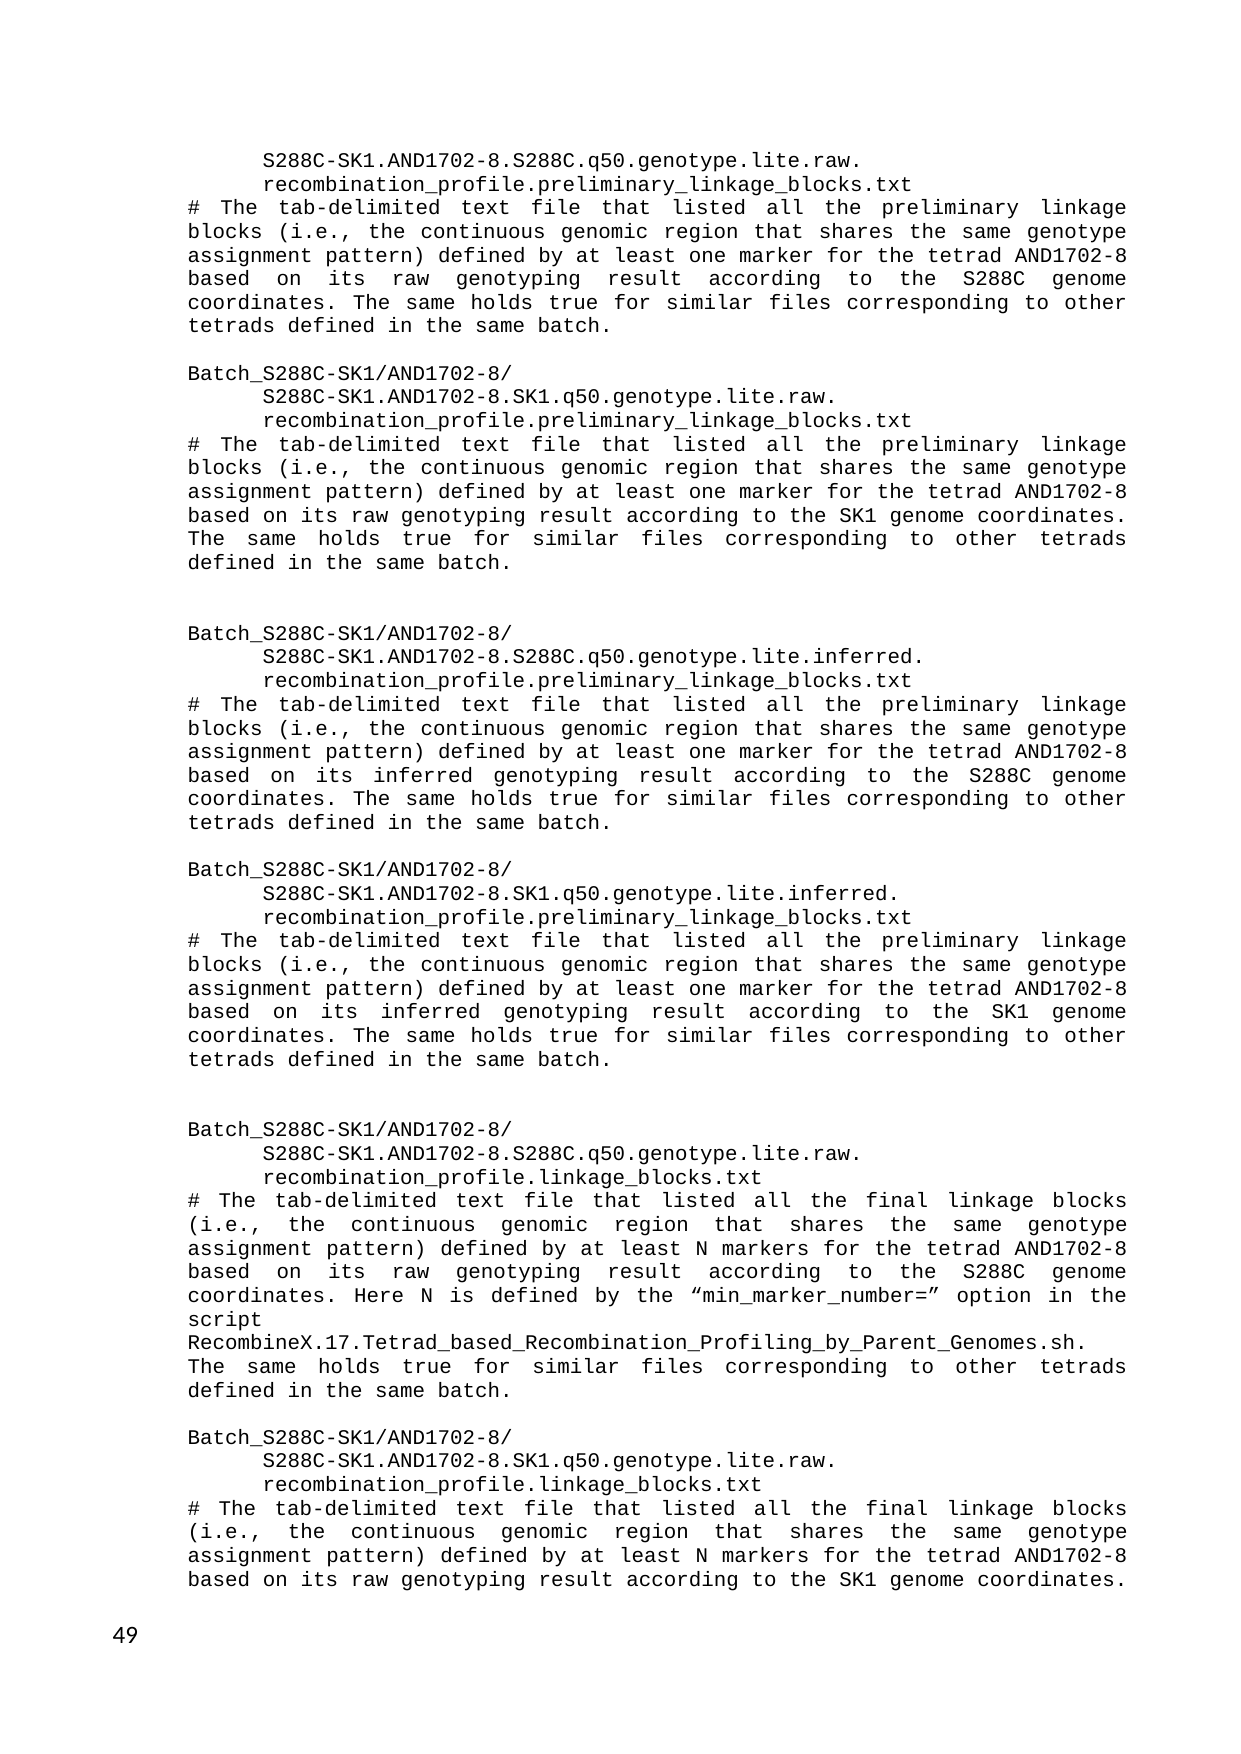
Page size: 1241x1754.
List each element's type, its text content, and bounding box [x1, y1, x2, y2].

text Batch_S288C-SK1/AND1702-8/ [112, 363, 1128, 386]
list S288C-SK1.AND1702-8.S288C.q50.genotype.lite.raw. recombination_profile.linkage_blocks.txt [262, 1143, 1128, 1190]
list S288C-SK1.AND1702-8.SK1.q50.genotype.lite.raw. recombination_profile.preliminary_linkage_blocks.txt [262, 386, 1128, 434]
text # The tab-delimited text file that listed all the preliminary linkage blocks (i.e., the continuous genomic region that shares the same genotype assignment pattern) defined by at least one marker for the tetrad AND1702-8 based on its inferred genotyping result according to the S288C genome coordinates. The same holds true for similar files corresponding to other tetrads defined in the same batch. [187, 694, 1128, 836]
text Batch_S288C-SK1/AND1702-8/ [112, 859, 1128, 883]
text Batch_S288C-SK1/AND1702-8/ [112, 1119, 1128, 1143]
list S288C-SK1.AND1702-8.SK1.q50.genotype.lite.inferred. recombination_profile.preliminary_linkage_blocks.txt [262, 883, 1128, 930]
list S288C-SK1.AND1702-8.S288C.q50.genotype.lite.raw. recombination_profile.preliminary_linkage_blocks.txt [262, 150, 1128, 197]
list S288C-SK1.AND1702-8.S288C.q50.genotype.lite.inferred. recombination_profile.preliminary_linkage_blocks.txt [262, 647, 1128, 694]
text # The tab-delimited text file that listed all the preliminary linkage blocks (i.e., the continuous genomic region that shares the same genotype assignment pattern) defined by at least one marker for the tetrad AND1702-8 based on its inferred genotyping result according to the SK1 genome coordinates. The same holds true for similar files corresponding to other tetrads defined in the same batch. [187, 930, 1128, 1072]
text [187, 1498, 1128, 1592]
text # The tab-delimited text file that listed all the preliminary linkage blocks (i.e., the continuous genomic region that shares the same genotype assignment pattern) defined by at least one marker for the tetrad AND1702-8 based on its raw genotyping result according to the SK1 genome coordinates. The same holds true for similar files corresponding to other tetrads defined in the same batch. [187, 434, 1128, 576]
text # The tab-delimited text file that listed all the preliminary linkage blocks (i.e., the continuous genomic region that shares the same genotype assignment pattern) defined by at least one marker for the tetrad AND1702-8 based on its raw genotyping result according to the S288C genome coordinates. The same holds true for similar files corresponding to other tetrads defined in the same batch. [187, 197, 1128, 339]
list S288C-SK1.AND1702-8.SK1.q50.genotype.lite.raw. recombination_profile.linkage_blocks.txt [262, 1451, 1128, 1498]
text Batch_S288C-SK1/AND1702-8/ [112, 1427, 1128, 1451]
text # The tab-delimited text file that listed all the final linkage blocks (i.e., the continuous genomic region that shares the same genotype assignment pattern) defined by at least N markers for the tetrad AND1702-8 based on its raw genotyping result according to the S288C genome coordinates. Here N is defined by the “min_marker_number=” option in the script RecombineX.17.Tetrad_based_Recombination_Profiling_by_Parent_Genomes.sh. The same holds true for similar files corresponding to other tetrads defined in the same batch. [187, 1190, 1128, 1403]
text Batch_S288C-SK1/AND1702-8/ [112, 623, 1128, 647]
